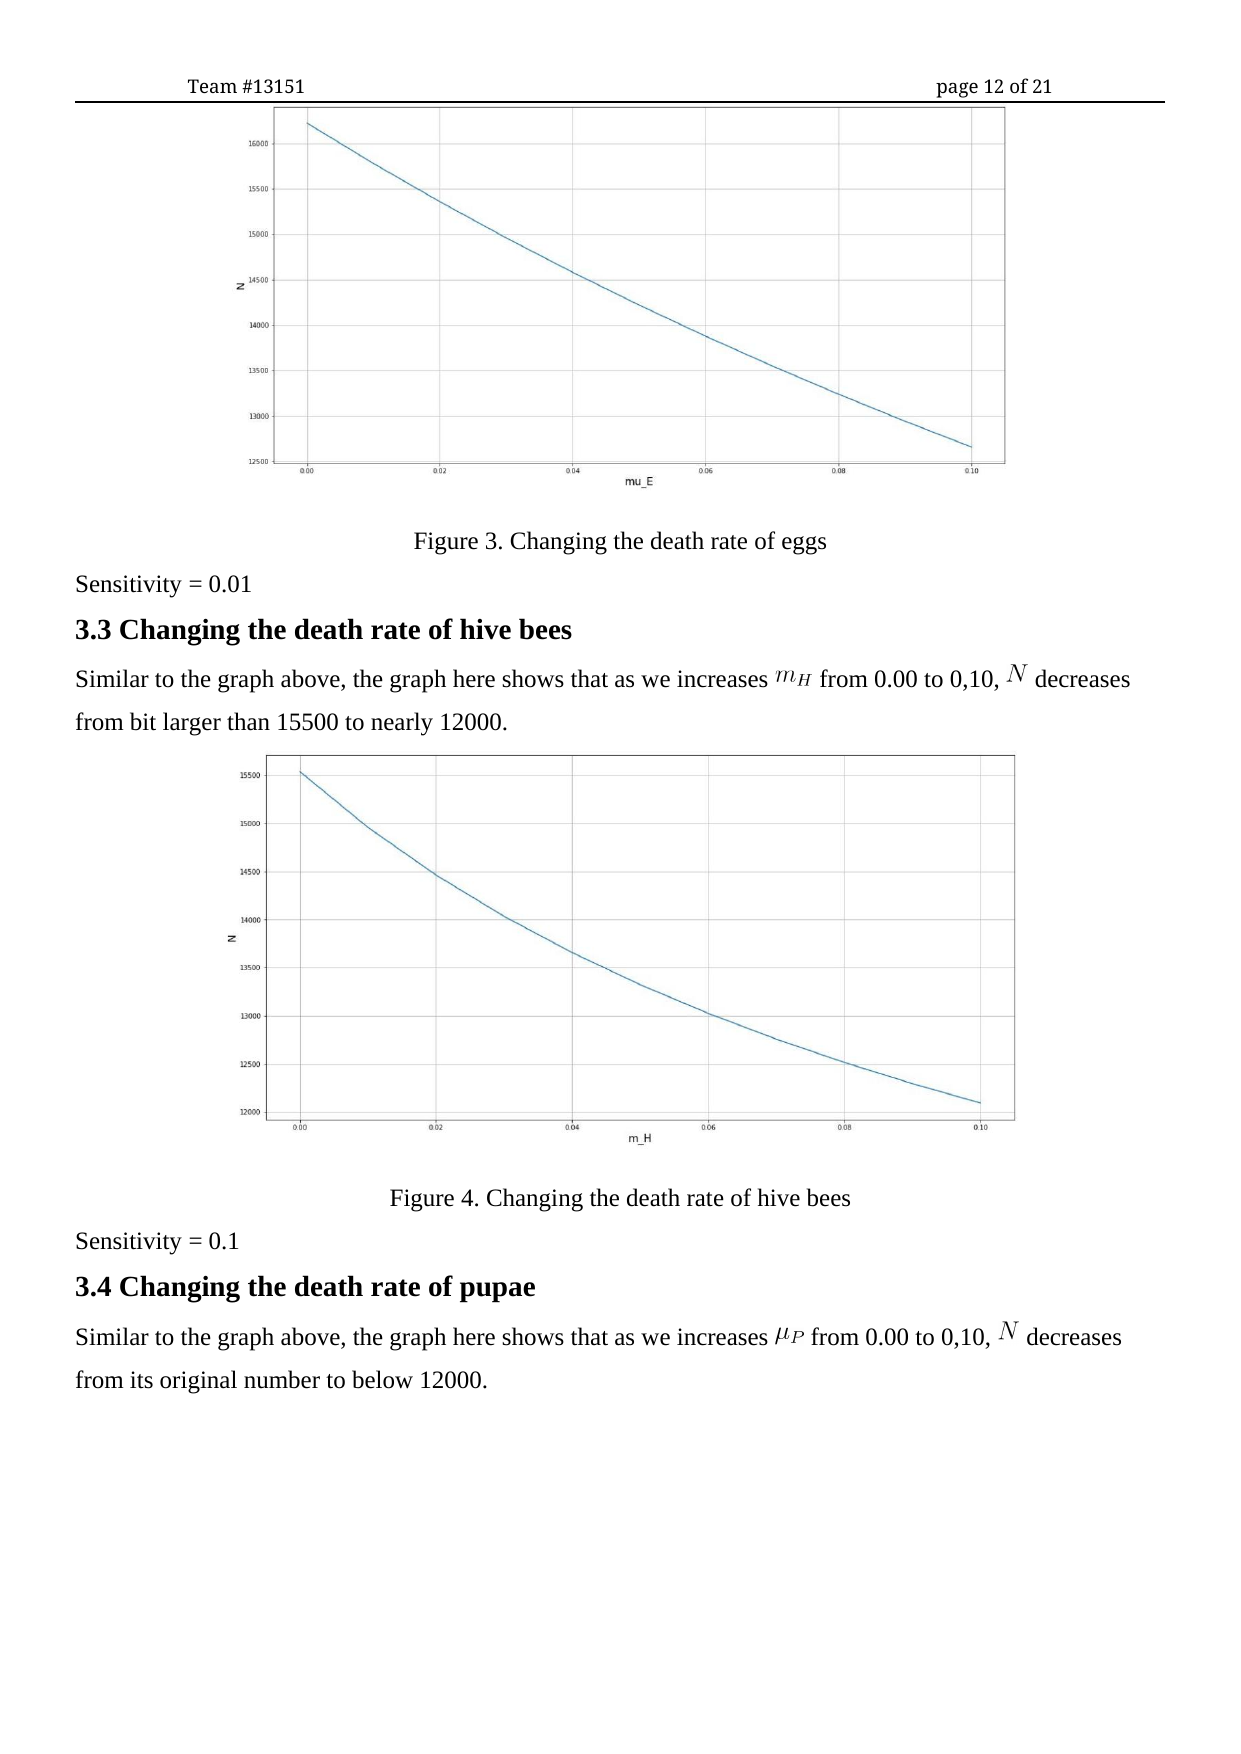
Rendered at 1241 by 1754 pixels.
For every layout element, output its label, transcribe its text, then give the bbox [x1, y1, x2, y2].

text Figure 3. Changing the death rate of eggs [75, 526, 1165, 554]
text Similar to the graph above, the graph here shows that as we increases from 0.00 to 0,10, decreases from bit larger than 15500 to nearly 12000. [75, 662, 1165, 736]
text Sensitivity = 0.1 [75, 1226, 1165, 1255]
text Sensitivity = 0.01 [75, 569, 1165, 598]
text 3.3 Changing the death rate of hive bees [75, 612, 1165, 646]
text Similar to the graph above, the graph here shows that as we increases from 0.00 to 0,10, decreases from its original number to below 12000. [75, 1320, 1165, 1394]
picture [222, 750, 1018, 1149]
text Figure 4. Changing the death rate of hive bees [75, 1183, 1165, 1212]
picture [231, 103, 1009, 492]
text 3.4 Changing the death rate of pupae [75, 1269, 1165, 1303]
